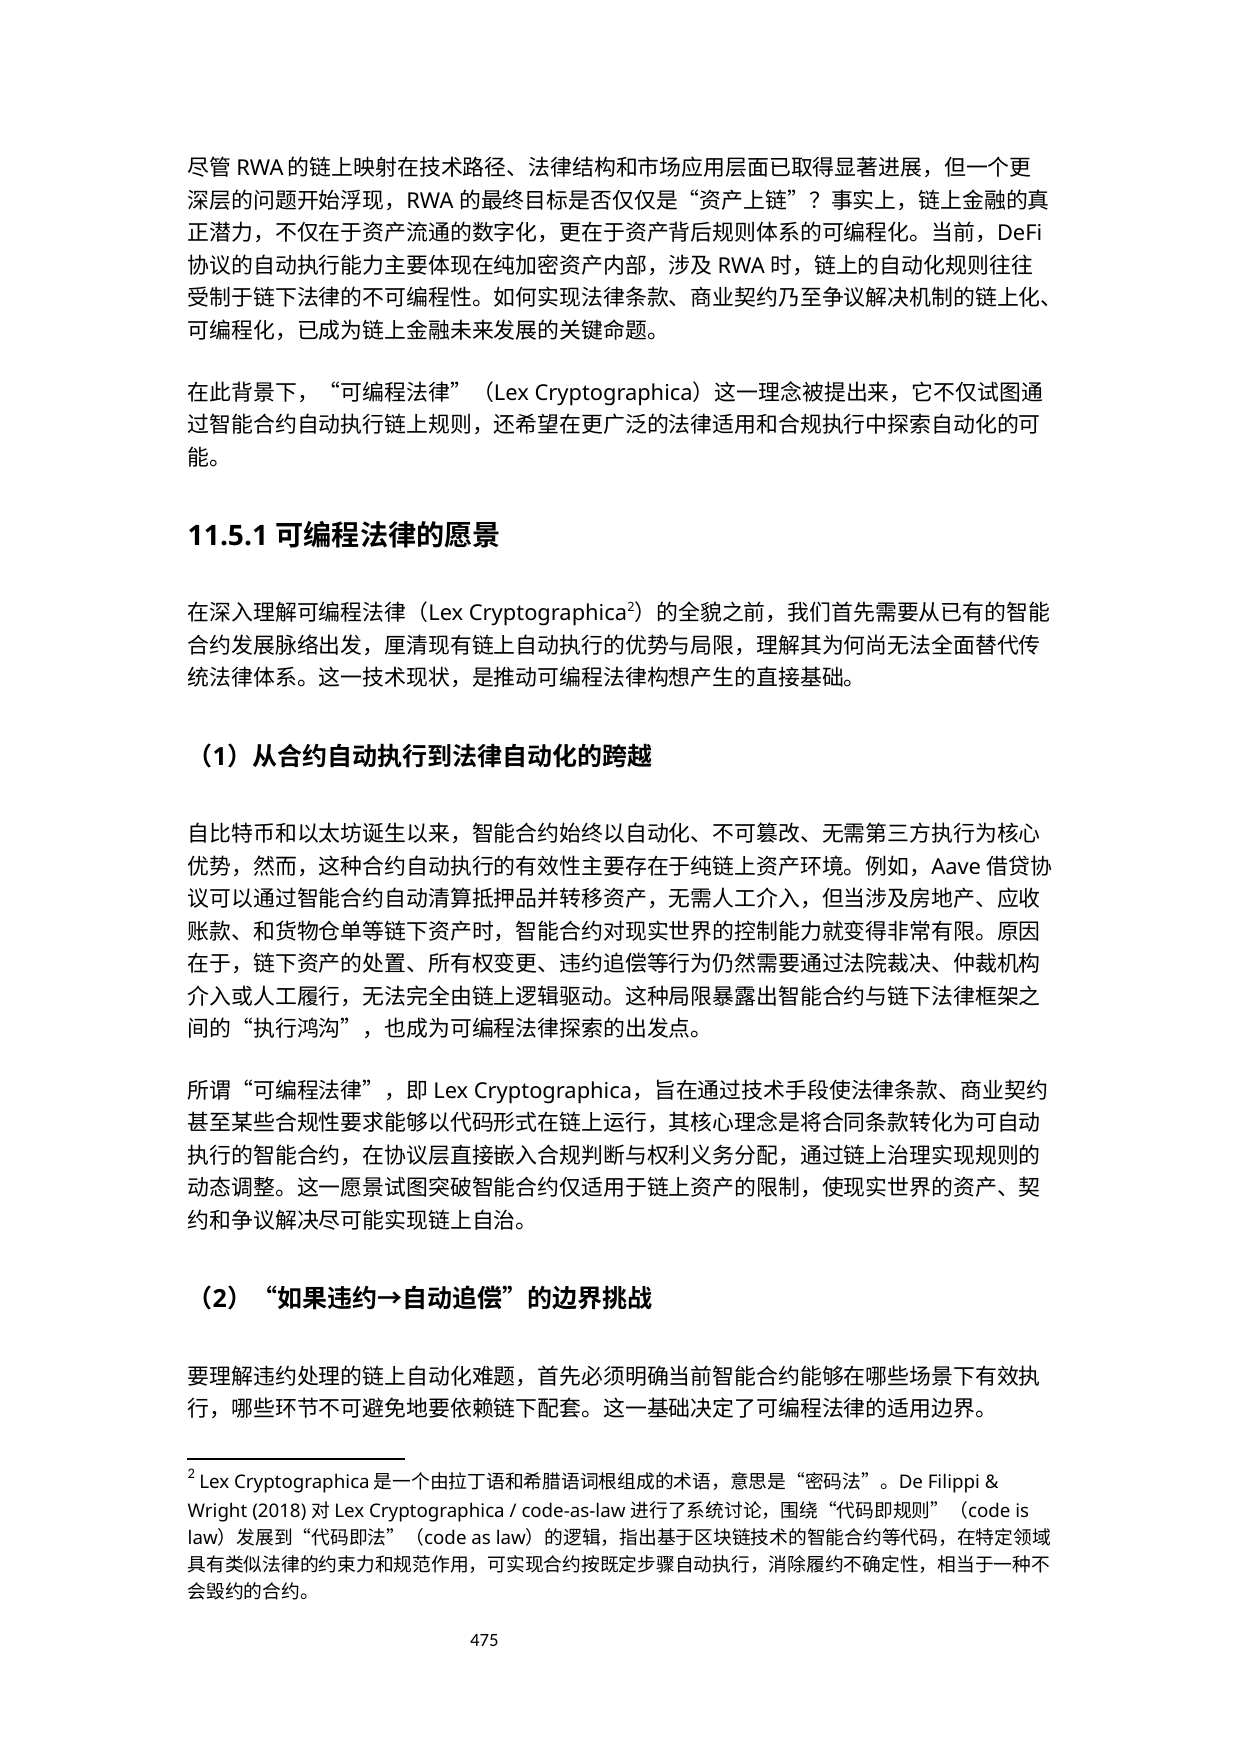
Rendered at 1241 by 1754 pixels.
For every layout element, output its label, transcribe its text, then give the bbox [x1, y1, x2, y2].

text 所谓“可编程法律”，即 Lex Cryptographica，旨在通过技术手段使法律条款、商业契约甚至某些合规性要求能够以代码形式在链上运行，其核心理念是将合同条款转化为可自动执行的智能合约，在协议层直接嵌入合规判断与权利义务分配，通过链上治理实现规则的动态调整。这一愿景试图突破智能合约仅适用于链上资产的限制，使现实世界的资产、契约和争议解决尽可能实现链上自治。 [187, 1072, 1053, 1235]
subtitle 11.5.1 可编程法律的愿景 [187, 501, 1053, 566]
text 在此背景下，“可编程法律”（Lex Cryptographica）这一理念被提出来，它不仅试图通过智能合约自动执行链上规则，还希望在更广泛的法律适用和合规执行中探索自动化的可能。 [187, 374, 1053, 472]
subtitle （1）从合约自动执行到法律自动化的跨越 [187, 722, 1053, 787]
text 自比特币和以太坊诞生以来，智能合约始终以自动化、不可篡改、无需第三方执行为核心优势，然而，这种合约自动执行的有效性主要存在于纯链上资产环境。例如，Aave 借贷协议可以通过智能合约自动清算抵押品并转移资产，无需人工介入，但当涉及房地产、应收账款、和货物仓单等链下资产时，智能合约对现实世界的控制能力就变得非常有限。原因在于，链下资产的处置、所有权变更、违约追偿等行为仍然需要通过法院裁决、仲裁机构介入或人工履行，无法完全由链上逻辑驱动。这种局限暴露出智能合约与链下法律框架之间的“执行鸿沟”，也成为可编程法律探索的出发点。 [187, 816, 1053, 1043]
text 要理解违约处理的链上自动化难题，首先必须明确当前智能合约能够在哪些场景下有效执行，哪些环节不可避免地要依赖链下配套。这一基础决定了可编程法律的适用边界。 [187, 1358, 1053, 1423]
text 在深入理解可编程法律（Lex Cryptographica）的全貌之前，我们首先需要从已有的智能合约发展脉络出发，厘清现有链上自动执行的优势与局限，理解其为何尚无法全面替代传统法律体系。这一技术现状，是推动可编程法律构想产生的直接基础。 [187, 595, 1053, 692]
subtitle （2）“如果违约→自动追偿”的边界挑战 [187, 1264, 1053, 1329]
text 尽管 RWA的链上映射在技术路径、法律结构和市场应用层面已取得显著进展，但一个更深层的问题开始浮现，RWA 的最终目标是否仅仅是“资产上链”？事实上，链上金融的真正潜力，不仅在于资产流通的数字化，更在于资产背后规则体系的可编程化。当前，DeFi 协议的自动执行能力主要体现在纯加密资产内部，涉及 RWA 时，链上的自动化规则往往受制于链下法律的不可编程性。如何实现法律条款、商业契约乃至争议解决机制的链上化、可编程化，已成为链上金融未来发展的关键命题。 [187, 150, 1053, 345]
